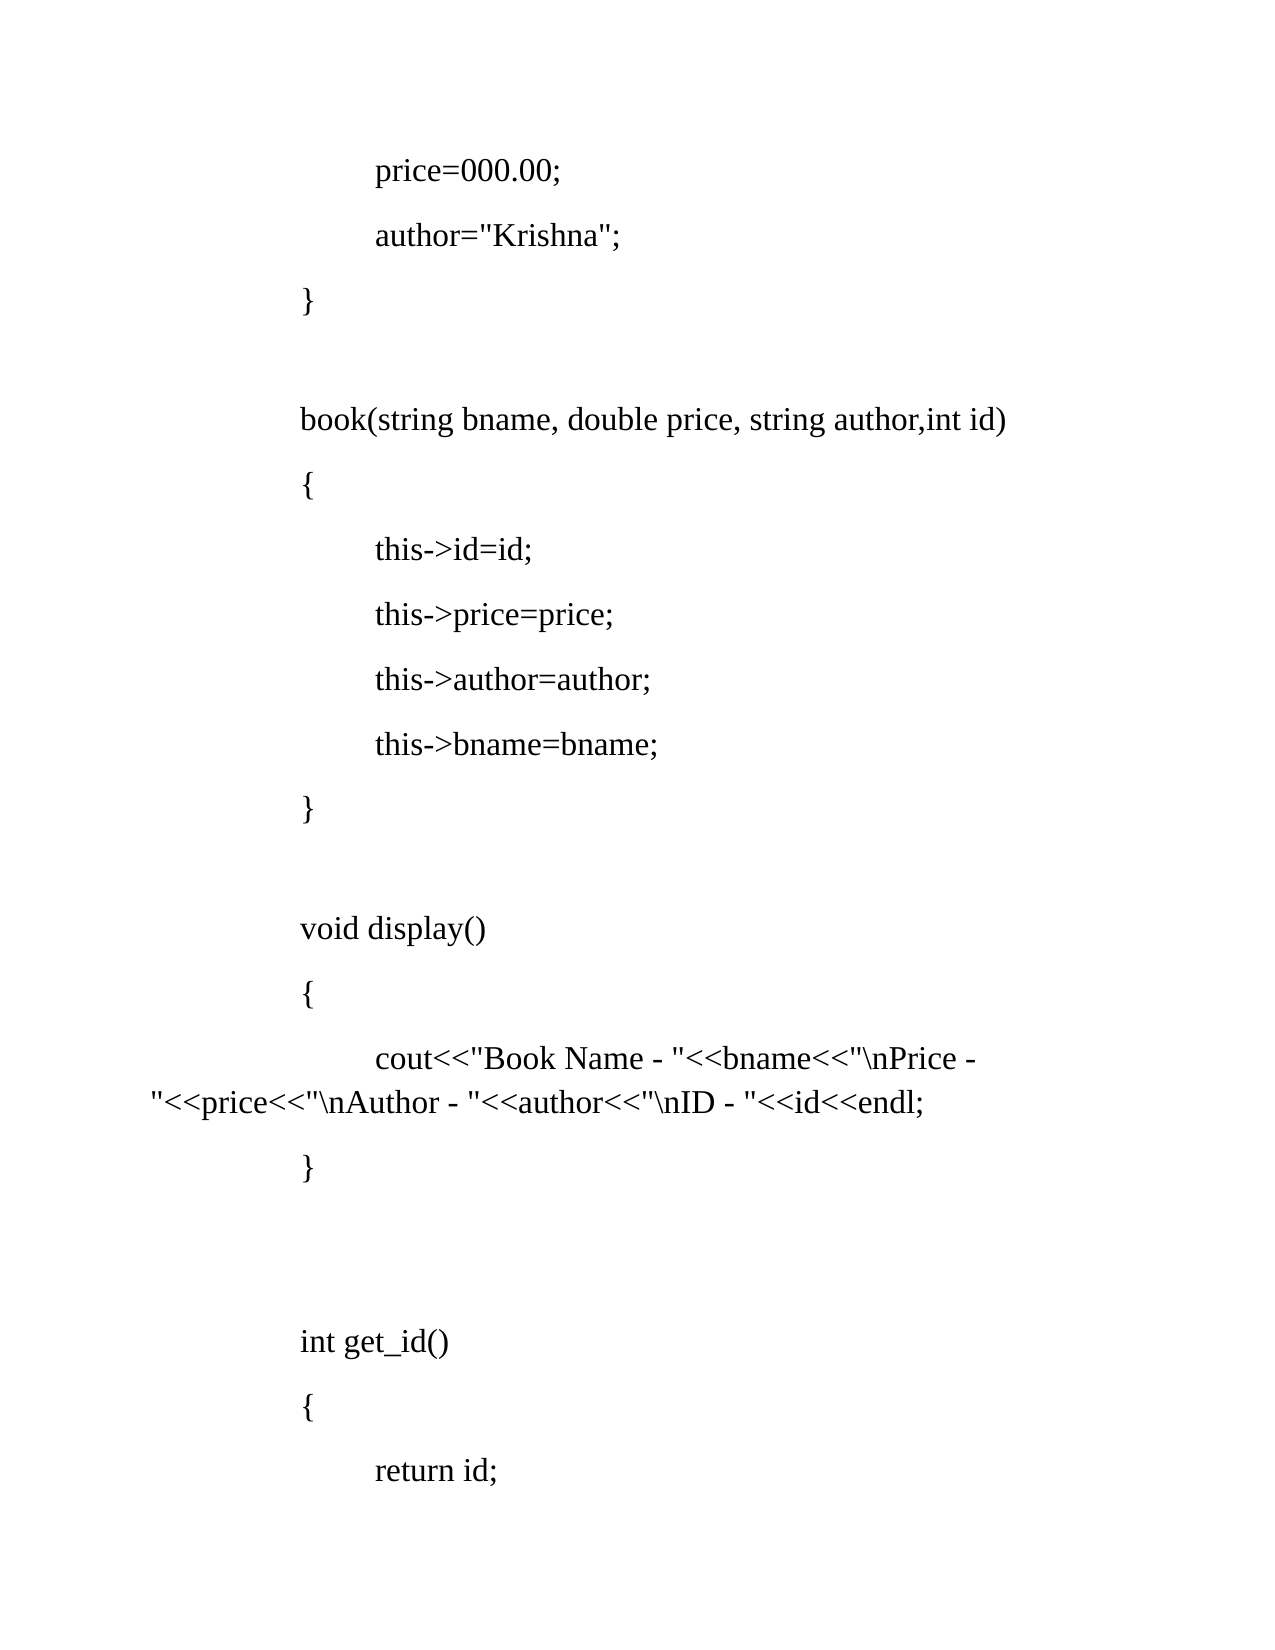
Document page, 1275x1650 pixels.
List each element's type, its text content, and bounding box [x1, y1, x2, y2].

text author="Krishna"; [150, 215, 1125, 253]
text this->id=id; [150, 529, 1125, 567]
text } [150, 1147, 1125, 1185]
text price=000.00; [150, 150, 1125, 188]
text { [150, 1386, 1125, 1424]
text this->bname=bname; [150, 724, 1125, 762]
text } [150, 789, 1125, 827]
text } [150, 280, 1125, 318]
text this->author=author; [150, 659, 1125, 697]
text book(string bname, double price, string author,int id) [150, 399, 1125, 438]
text void display() [150, 908, 1125, 946]
text return id; [150, 1451, 1125, 1489]
text cout<<"Book Name - "<<bname<<"\nPrice - "<<price<<"\nAuthor - "<<author<<"\nID - "<<id<<endl; [150, 1038, 1125, 1120]
text { [150, 464, 1125, 502]
text this->price=price; [150, 594, 1125, 632]
text int get_id() [150, 1321, 1125, 1359]
text { [150, 973, 1125, 1011]
